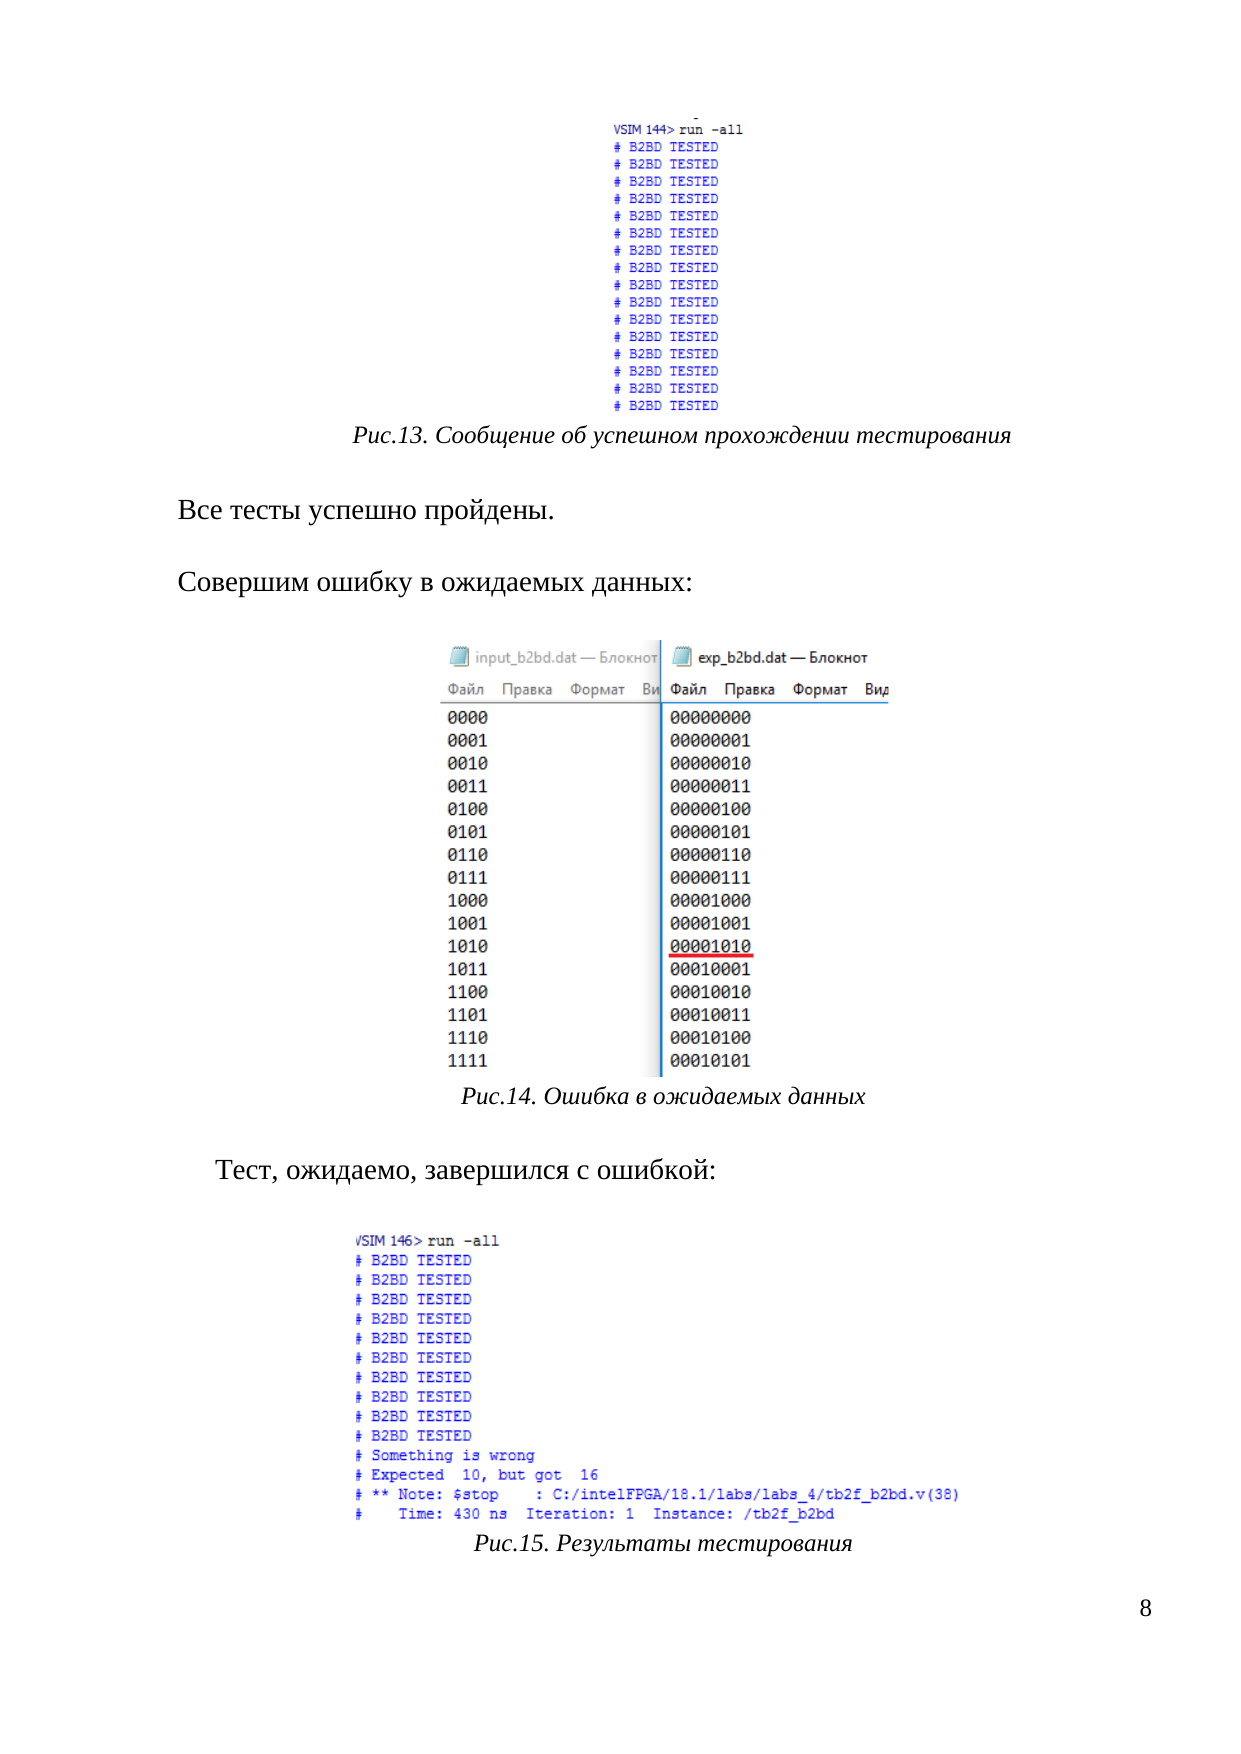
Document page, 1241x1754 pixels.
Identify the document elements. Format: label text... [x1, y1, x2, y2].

text Тест, ожидаемо, завершился с ошибкой: [177, 1152, 1152, 1186]
text Совершим ошибку в ожидаемых данных: [177, 564, 1152, 597]
text Рис.15. Результаты тестирования [177, 1528, 1152, 1556]
text Все тесты успешно пройдены. [177, 492, 1152, 526]
text Рис.13. Сообщение об успешном прохождении тестирования [177, 421, 1152, 449]
picture [356, 1229, 973, 1524]
picture [612, 118, 755, 417]
picture [440, 640, 889, 1077]
text Рис.14. Ошибка в ожидаемых данных [177, 1081, 1152, 1110]
